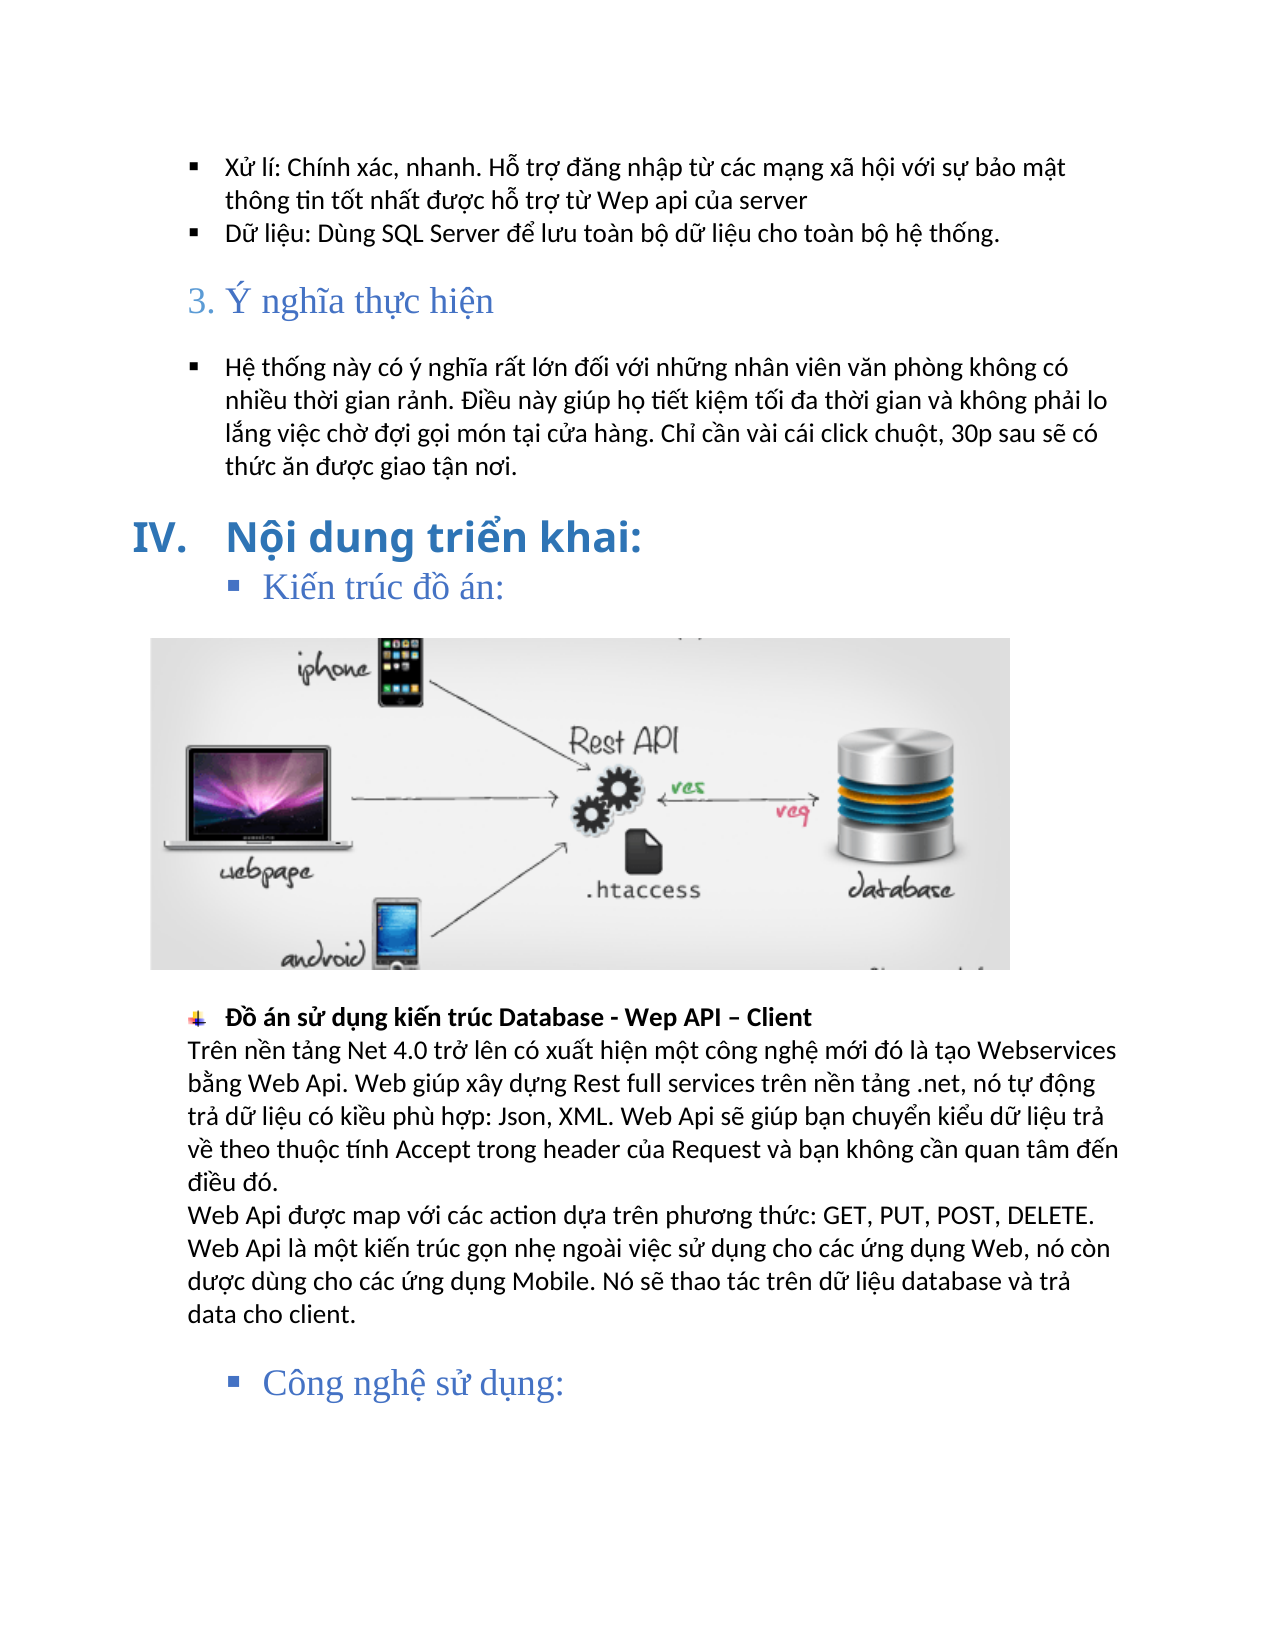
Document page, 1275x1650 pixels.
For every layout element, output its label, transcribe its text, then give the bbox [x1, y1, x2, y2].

text Trên nền tảng Net 4.0 trở lên có xuất hiện một công nghệ mới đó là tạo Webservices bằng Web Api. Web giúp xây dựng Rest full services trên nền tảng .net, nó tự động trả dữ liệu có kiều phù hợp: Json, XML. Web Api sẽ giúp bạn chuyển kiểu dữ liệu trả về theo thuộc tính Accept trong header của Request và bạn không cần quan tâm đến điều đó. [187, 1033, 1125, 1198]
list Công nghệ sử dụng: [225, 1361, 1125, 1404]
picture [150, 638, 1010, 970]
list Xử lí: Chính xác, nhanh. Hỗ trợ đăng nhập từ các mạng xã hội với sự bảo mật thông tin tốt nhất được hỗ trợ từ Wep api của server [187, 150, 1125, 216]
list Kiến trúc đồ án: [225, 564, 1125, 607]
subtitle Ý nghĩa thực hiện [187, 278, 1125, 321]
list Đồ án sử dụng kiến trúc Database - Wep API – Client [187, 1000, 1125, 1033]
list Dữ liệu: Dùng SQL Server để lưu toàn bộ dữ liệu cho toàn bộ hệ thống. [187, 216, 1125, 249]
text Web Api là một kiến trúc gọn nhẹ ngoài việc sử dụng cho các ứng dụng Web, nó còn dược dùng cho các ứng dụng Mobile. Nó sẽ thao tác trên dữ liệu database và trả data cho client. [187, 1231, 1125, 1330]
list Hệ thống này có ý nghĩa rất lớn đối với những nhân viên văn phòng không có nhiều thời gian rảnh. Điều này giúp họ tiết kiệm tối đa thời gian và không phải lo lắng việc chờ đợi gọi món tại cửa hàng. Chỉ cần vài cái click chuột, 30p sau sẽ có thức ăn được giao tận nơi. [187, 351, 1125, 483]
subtitle Nội dung triển khai: [187, 508, 1125, 564]
picture [188, 1009, 206, 1027]
text Web Api được map với các action dựa trên phương thức: GET, PUT, POST, DELETE. [187, 1198, 1125, 1231]
